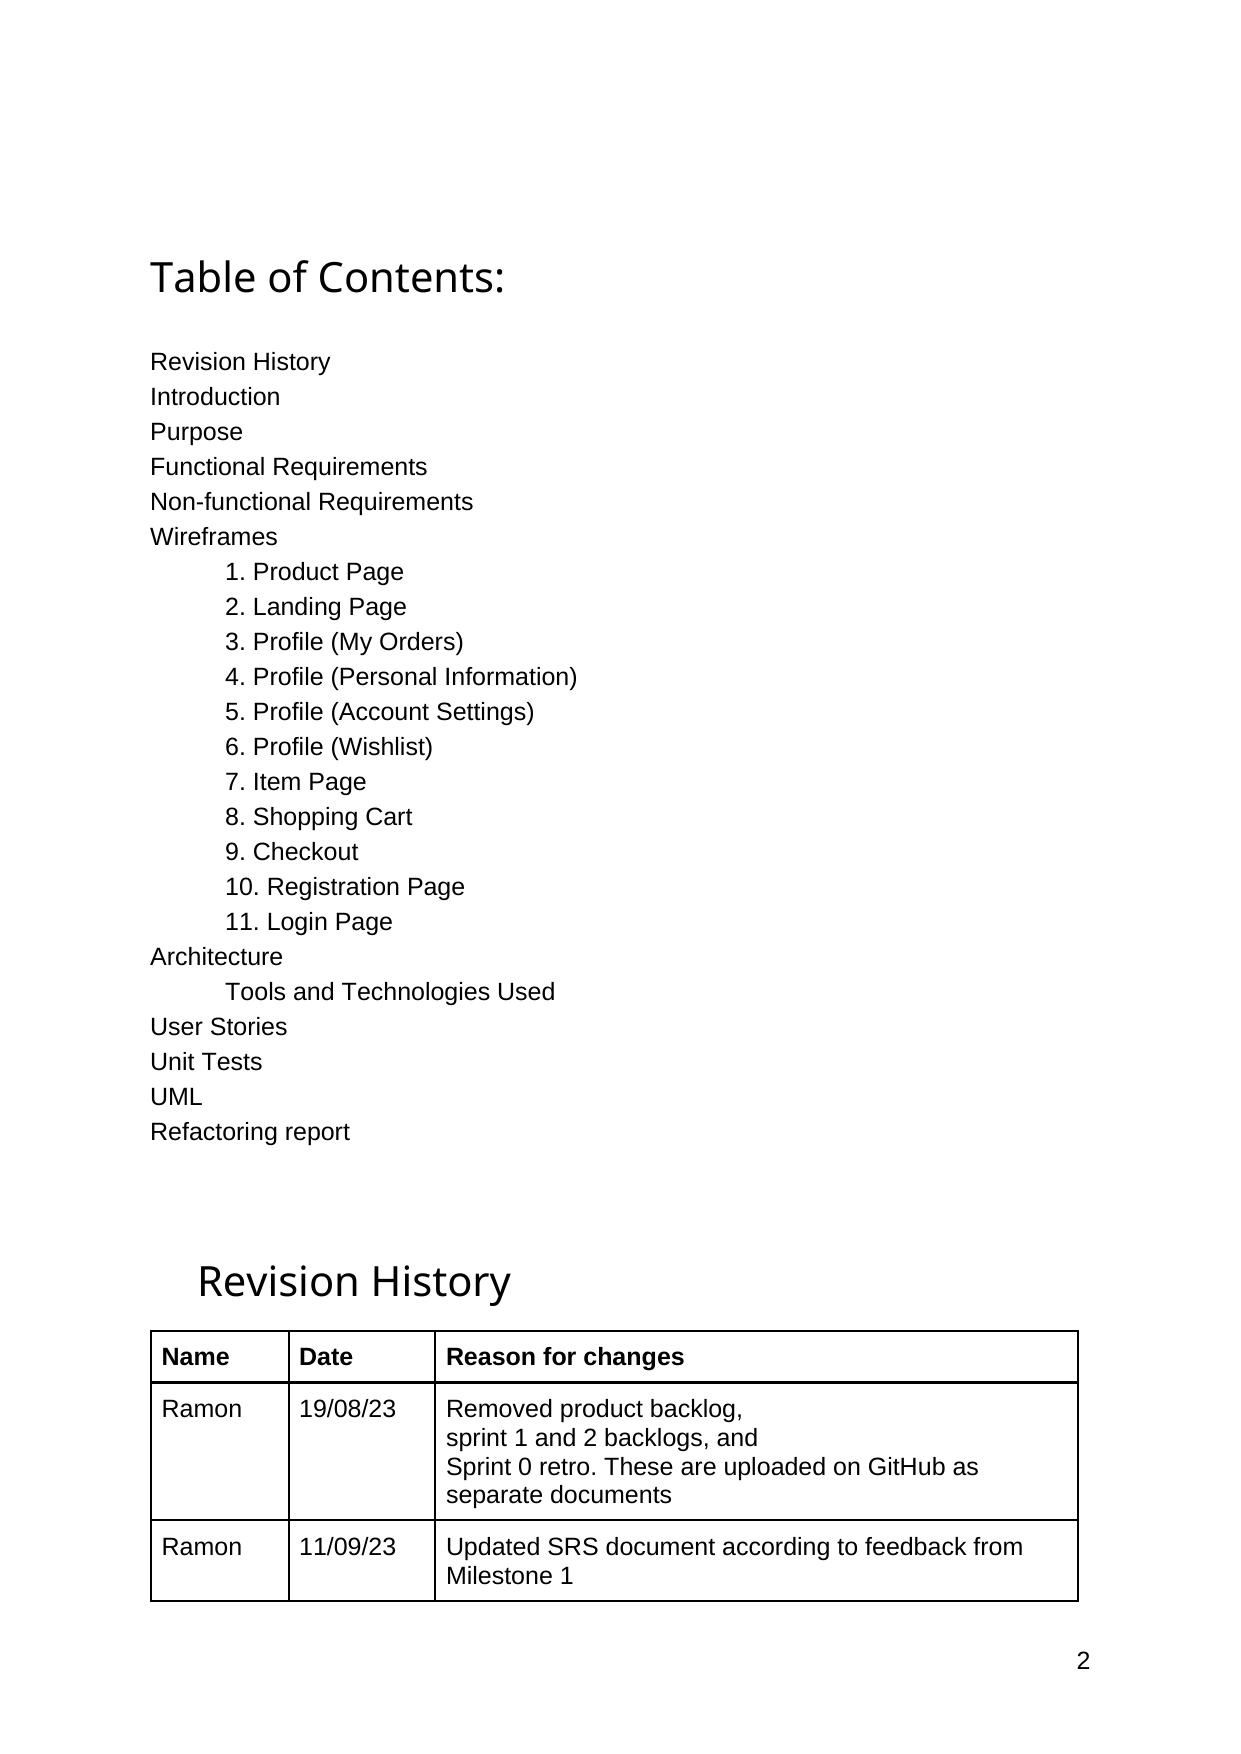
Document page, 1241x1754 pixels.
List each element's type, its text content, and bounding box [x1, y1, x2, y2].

table_header Name [152, 1332, 288, 1381]
subtitle Table of Contents: [150, 248, 1090, 305]
table_cell Removed product backlog, sprint 1 and 2 backlogs, and Sprint 0 retro. These are uploaded on GitHub as separate documents [436, 1384, 1077, 1519]
table_cell 11/09/23 [290, 1521, 434, 1600]
table_header Reason for changes [436, 1332, 1077, 1381]
table_header Date [290, 1332, 434, 1381]
table_cell Ramon [152, 1521, 288, 1600]
subtitle Revision History [197, 1252, 1090, 1309]
table_cell 19/08/23 [290, 1384, 434, 1519]
table_cell Ramon [152, 1384, 288, 1519]
